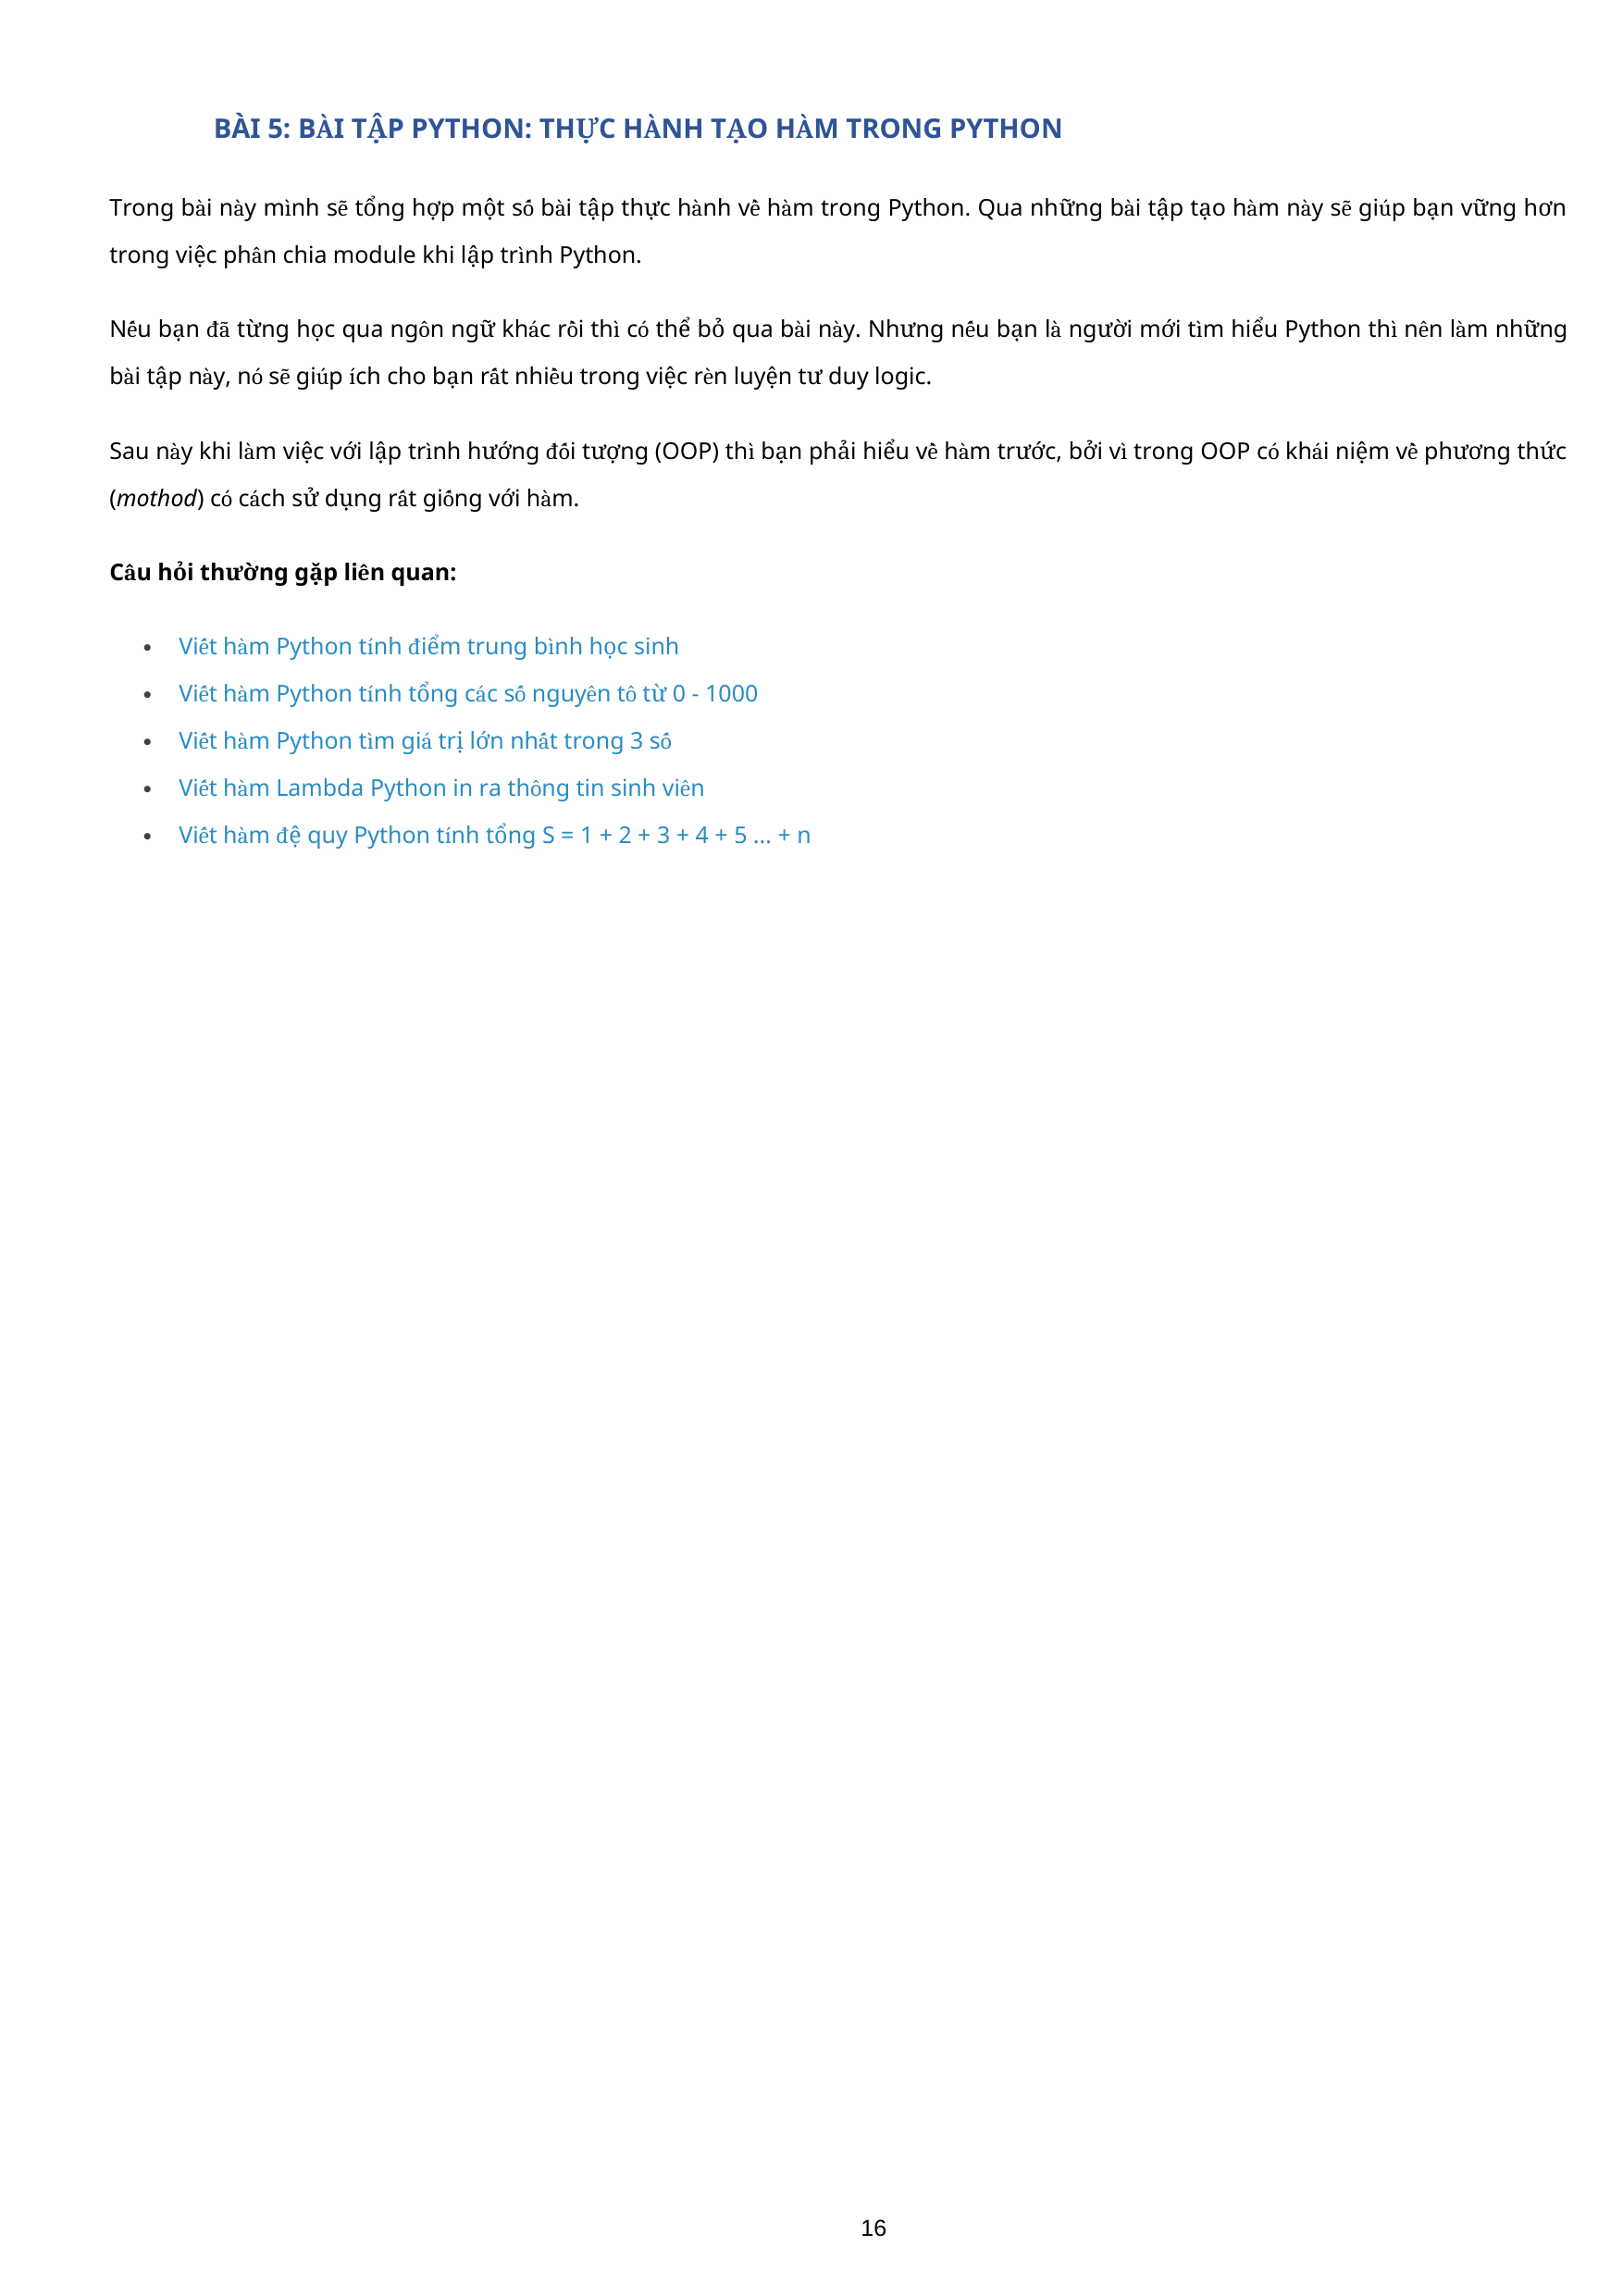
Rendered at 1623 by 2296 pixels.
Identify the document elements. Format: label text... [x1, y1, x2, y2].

list Viết hàm Python tính tổng các số nguyên tô từ 0 - 1000 [144, 677, 1568, 709]
list Viết hàm Lambda Python in ra thông tin sinh viên [144, 772, 1568, 803]
text Câu hỏi thường gặp liên quan: [109, 556, 1568, 587]
subtitle BÀI TẬP PYTHON: THỰC HÀNH TẠO HÀM TRONG PYTHON [214, 109, 1568, 146]
text Nếu bạn đã từng học qua ngôn ngữ khác rồi thì có thể bỏ qua bài này. Nhưng nếu bạn là người mới tìm hiểu Python thì nên làm những bài tập này, nó sẽ giúp ích cho bạn rất nhiều trong việc rèn luyện tư duy logic. [109, 313, 1568, 391]
list Viết hàm Python tìm giá trị lớn nhất trong 3 số [144, 725, 1568, 756]
text Sau này khi làm việc với lập trình hướng đối tượng (OOP) thì bạn phải hiểu về hàm trước, bởi vì trong OOP có khái niệm về phương thức (mothod) có cách sử dụng rất giống với hàm. [109, 434, 1568, 513]
list Viết hàm Python tính điểm trung bình học sinh [144, 630, 1568, 662]
text Trong bài này mình sẽ tổng hợp một số bài tập thực hành về hàm trong Python. Qua những bài tập tạo hàm này sẽ giúp bạn vững hơn trong việc phân chia module khi lập trình Python. [109, 192, 1568, 270]
list Viết hàm đệ quy Python tính tổng S = 1 + 2 + 3 + 4 + 5 ... + n [144, 819, 1568, 850]
